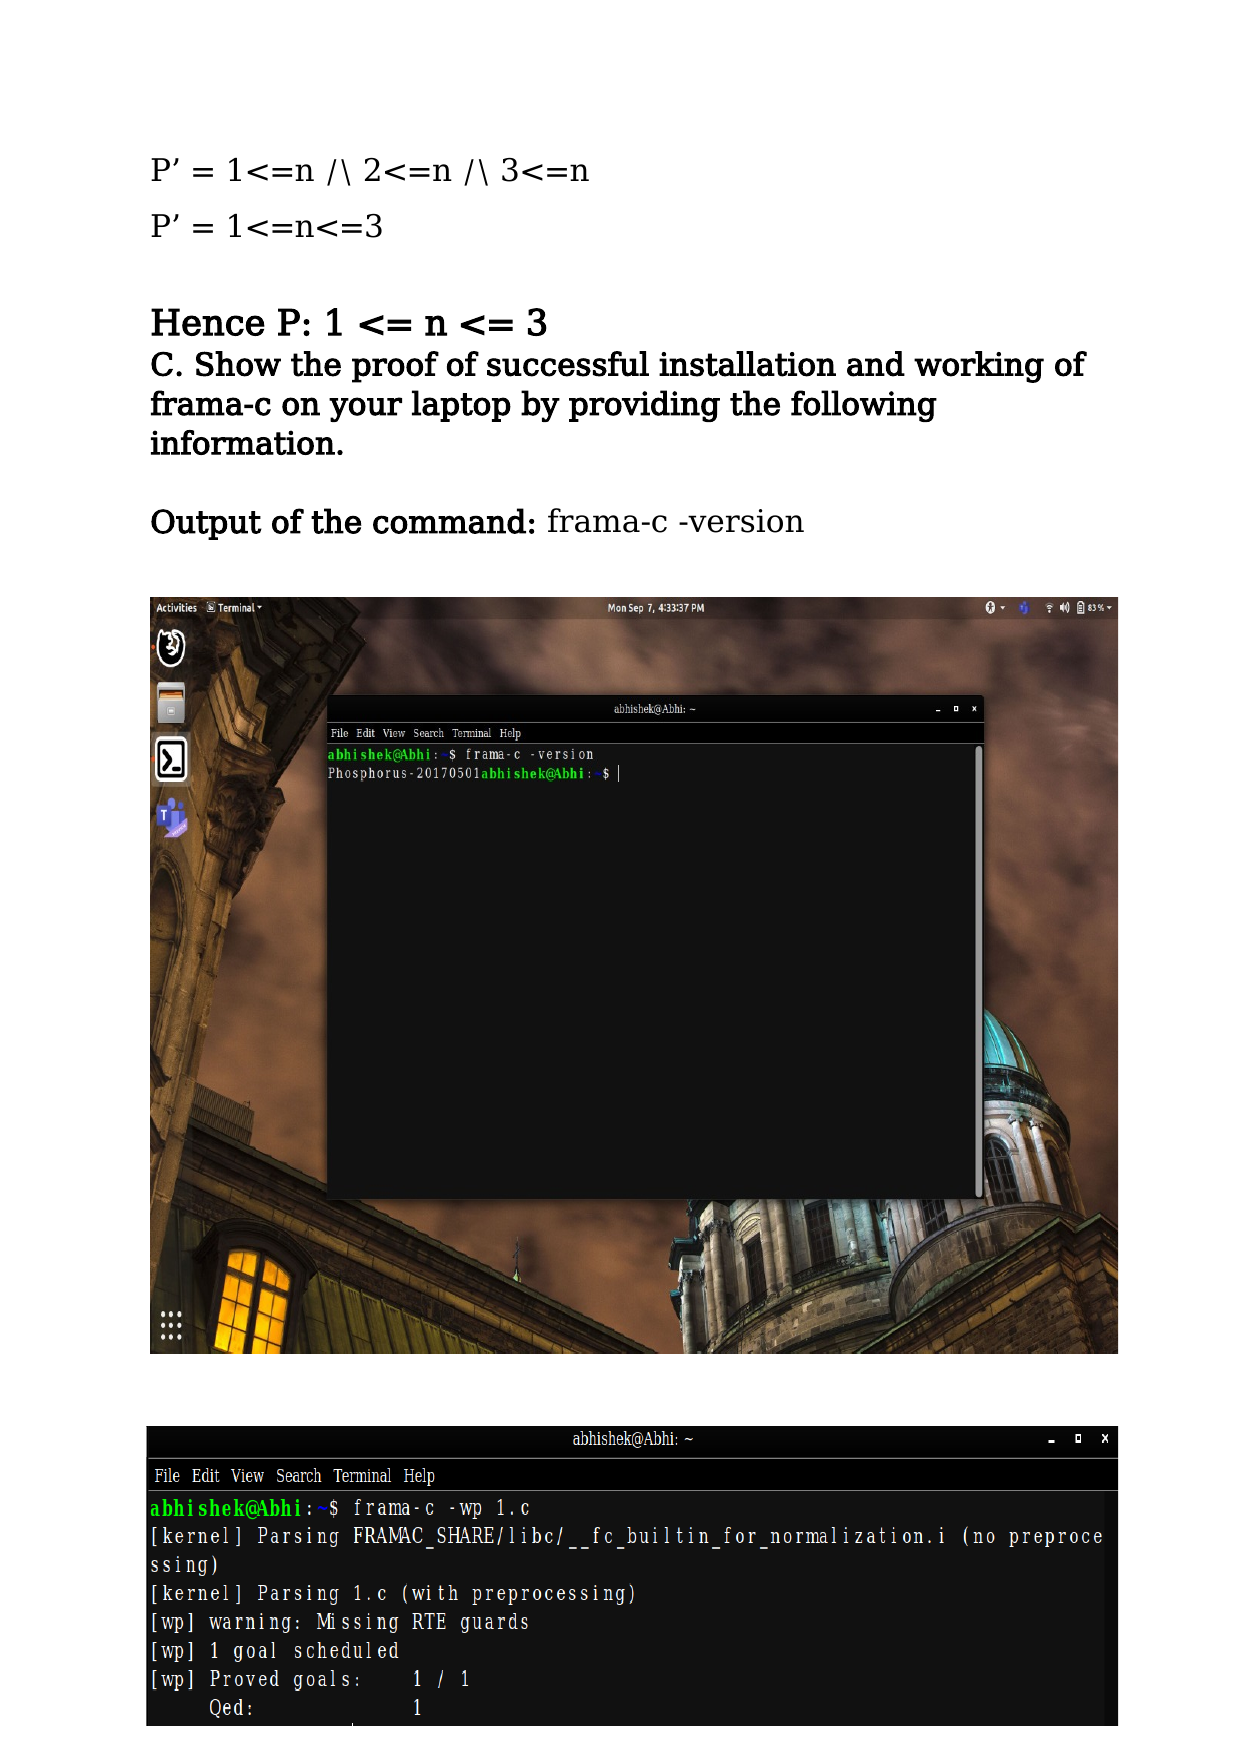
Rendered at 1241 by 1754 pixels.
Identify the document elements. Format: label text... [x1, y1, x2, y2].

text P’ = 1<=n<=3 [150, 206, 1090, 243]
text Hence P: 1 <= n <= 3 [150, 300, 1090, 342]
text P’ = 1<=n /\ 2<=n /\ 3<=n [150, 150, 1090, 187]
picture [150, 597, 1119, 1354]
picture [146, 1426, 1119, 1726]
text C. Show the proof of successful installation and working of frama-c on your laptop by providing the following information. [150, 344, 1090, 461]
text Output of the command: frama-c -version [150, 502, 1090, 539]
